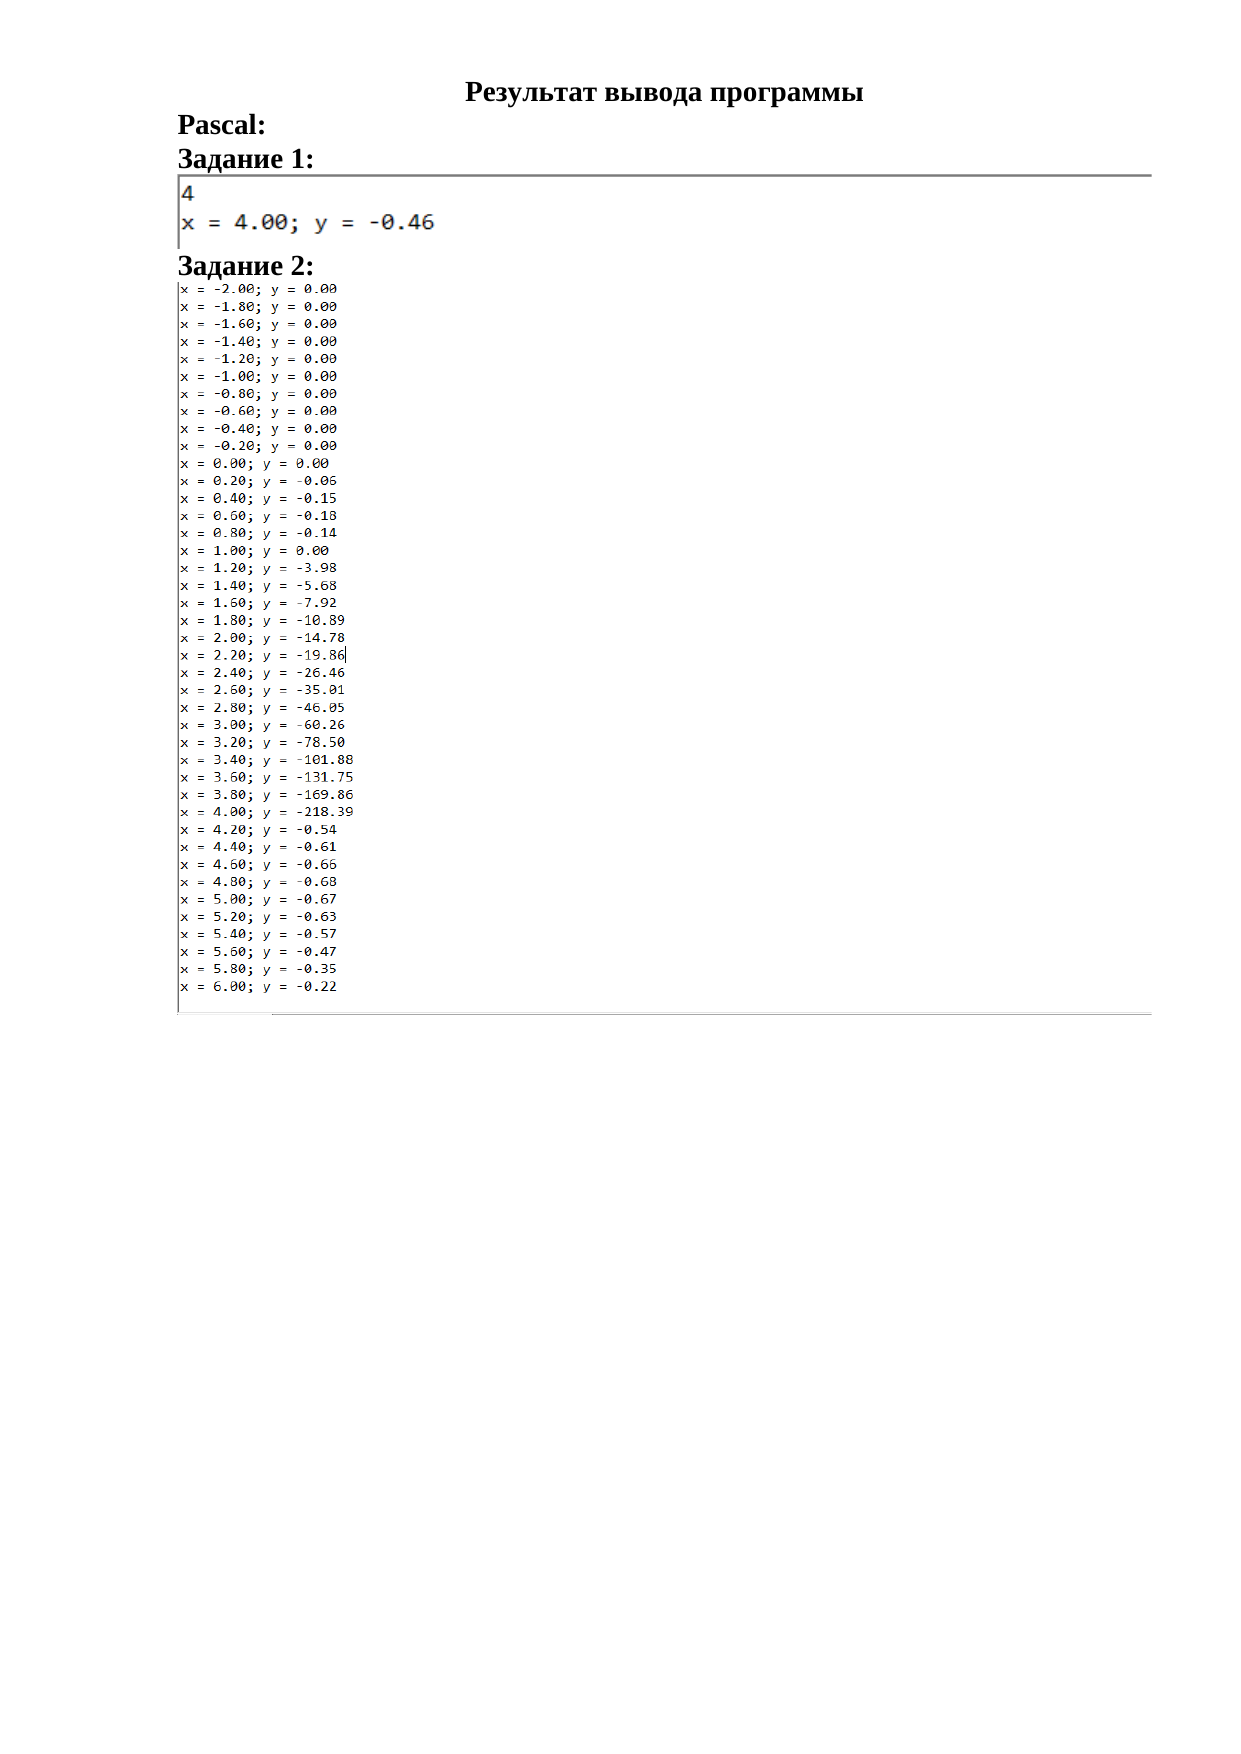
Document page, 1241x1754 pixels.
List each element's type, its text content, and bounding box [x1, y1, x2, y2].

picture [177, 174, 1152, 249]
text Pascal: [177, 107, 1152, 141]
picture [177, 282, 1152, 1015]
text Задание 2: [177, 249, 1152, 282]
text Задание 1: [177, 141, 1152, 174]
text Результат вывода программы [177, 74, 1152, 107]
